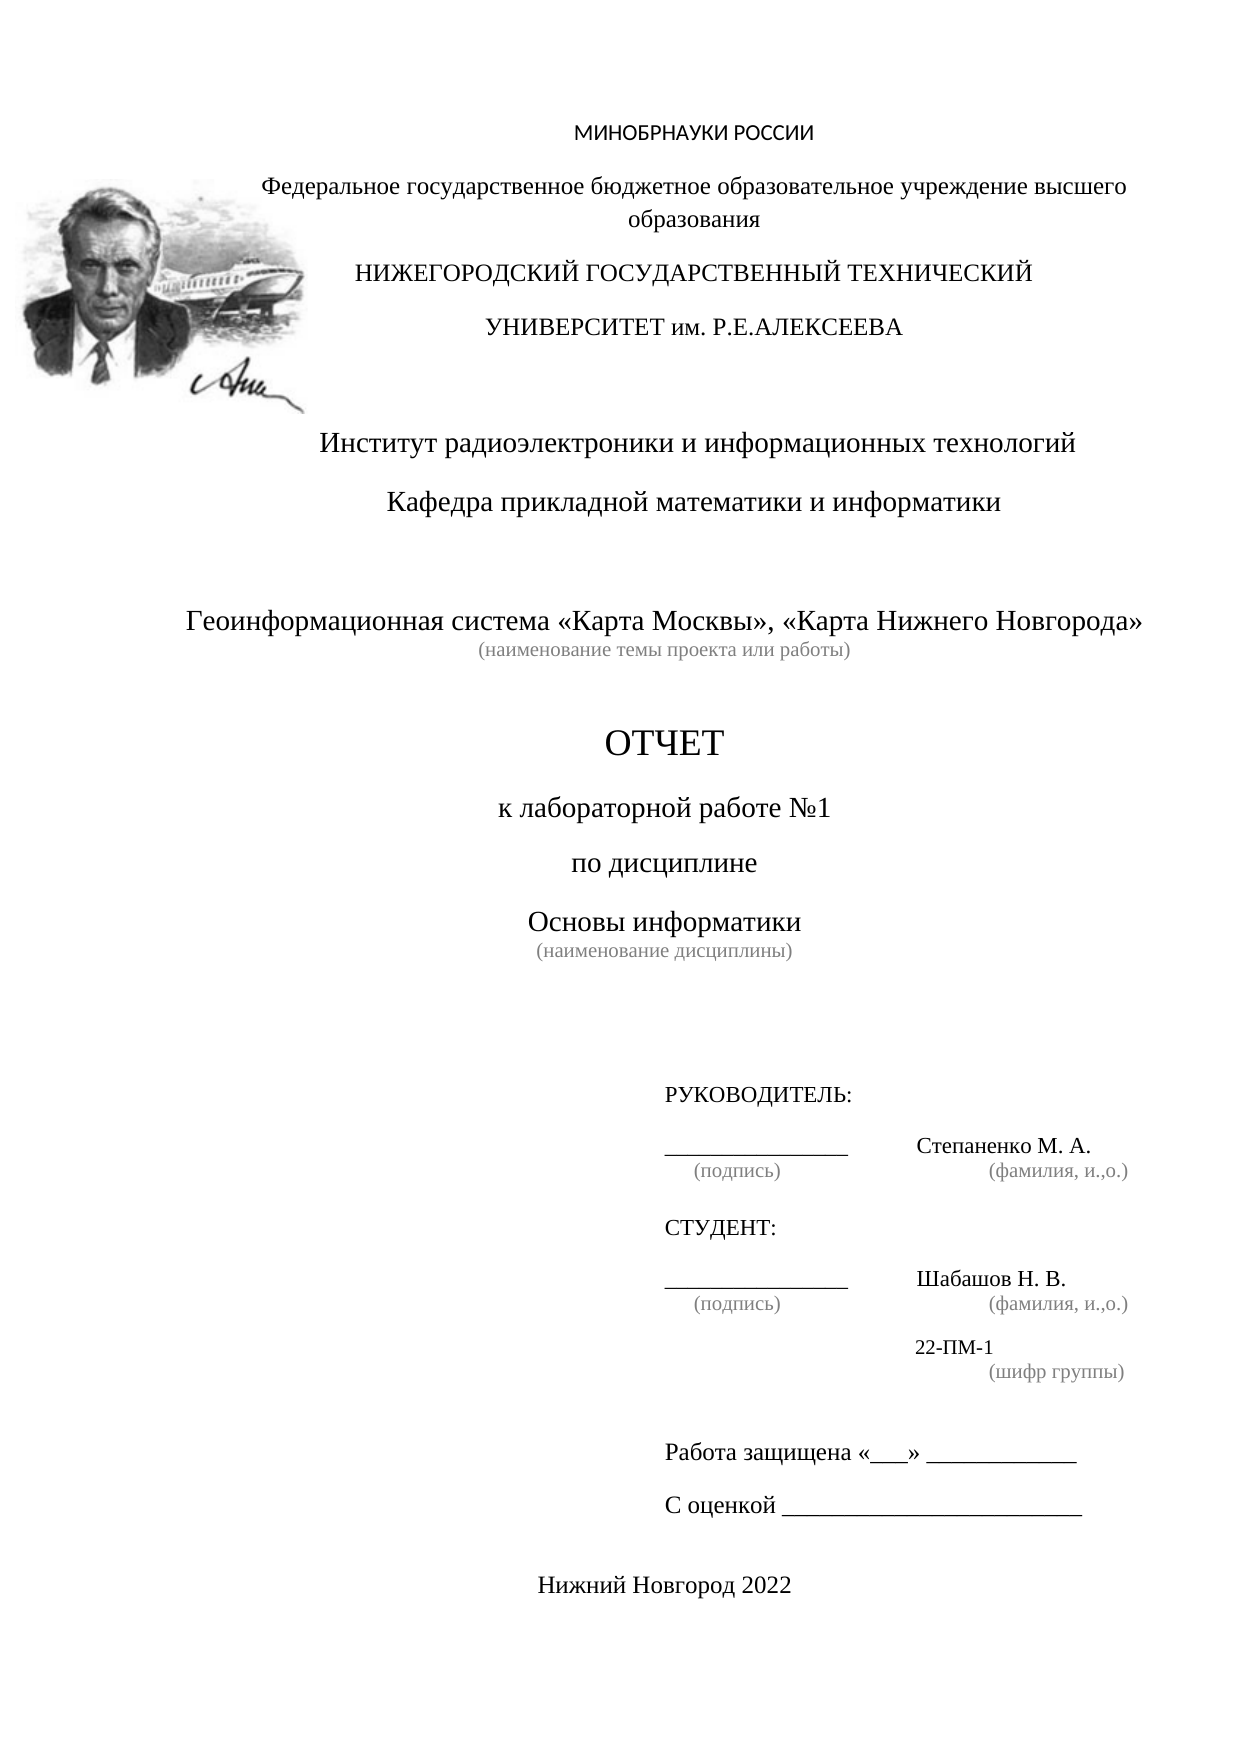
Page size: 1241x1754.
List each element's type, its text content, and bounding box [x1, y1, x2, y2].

text Кафедра прикладной математики и информатики [236, 484, 1152, 518]
text к лабораторной работе №1 [177, 791, 1152, 824]
text МИНОБРНАУКИ РОССИИ [236, 118, 1152, 146]
text СТУДЕНТ: [664, 1214, 1152, 1240]
text РУКОВОДИТЕЛЬ: [664, 1081, 1152, 1107]
text Федеральное государственное бюджетное образовательное учреждение высшего образования [236, 171, 1152, 233]
text 22-ПМ-1 [664, 1334, 1152, 1359]
text Работа защищена «___» ____________ [664, 1437, 1152, 1465]
text С оценкой ________________________ [664, 1490, 1152, 1519]
text (наименование темы проекта или работы) [177, 637, 1152, 661]
text (подпись) (фамилия, и.,о.) [664, 1291, 1152, 1315]
text (наименование дисциплины) [177, 938, 1152, 962]
text ________________ Шабашов Н. В. [664, 1265, 1152, 1291]
text Геоинформационная система «Карта Москвы», «Карта Нижнего Новгорода» [177, 603, 1152, 637]
text НИЖЕГОРОДСКИЙ ГОСУДАРСТВЕННЫЙ ТЕХНИЧЕСКИЙ [236, 258, 1152, 287]
text Основы информатики [177, 904, 1152, 938]
text (шифр группы) [664, 1359, 1152, 1383]
text Институт радиоэлектроники и информационных технологий [236, 425, 1152, 459]
text ________________ Степаненко М. А. [664, 1132, 1152, 1158]
text по дисциплине [177, 845, 1152, 878]
text ОТЧЕТ [177, 720, 1152, 763]
text УНИВЕРСИТЕТ им. Р.Е.АЛЕКСЕЕВА [236, 312, 1152, 341]
text (подпись) (фамилия, и.,о.) [664, 1158, 1152, 1182]
